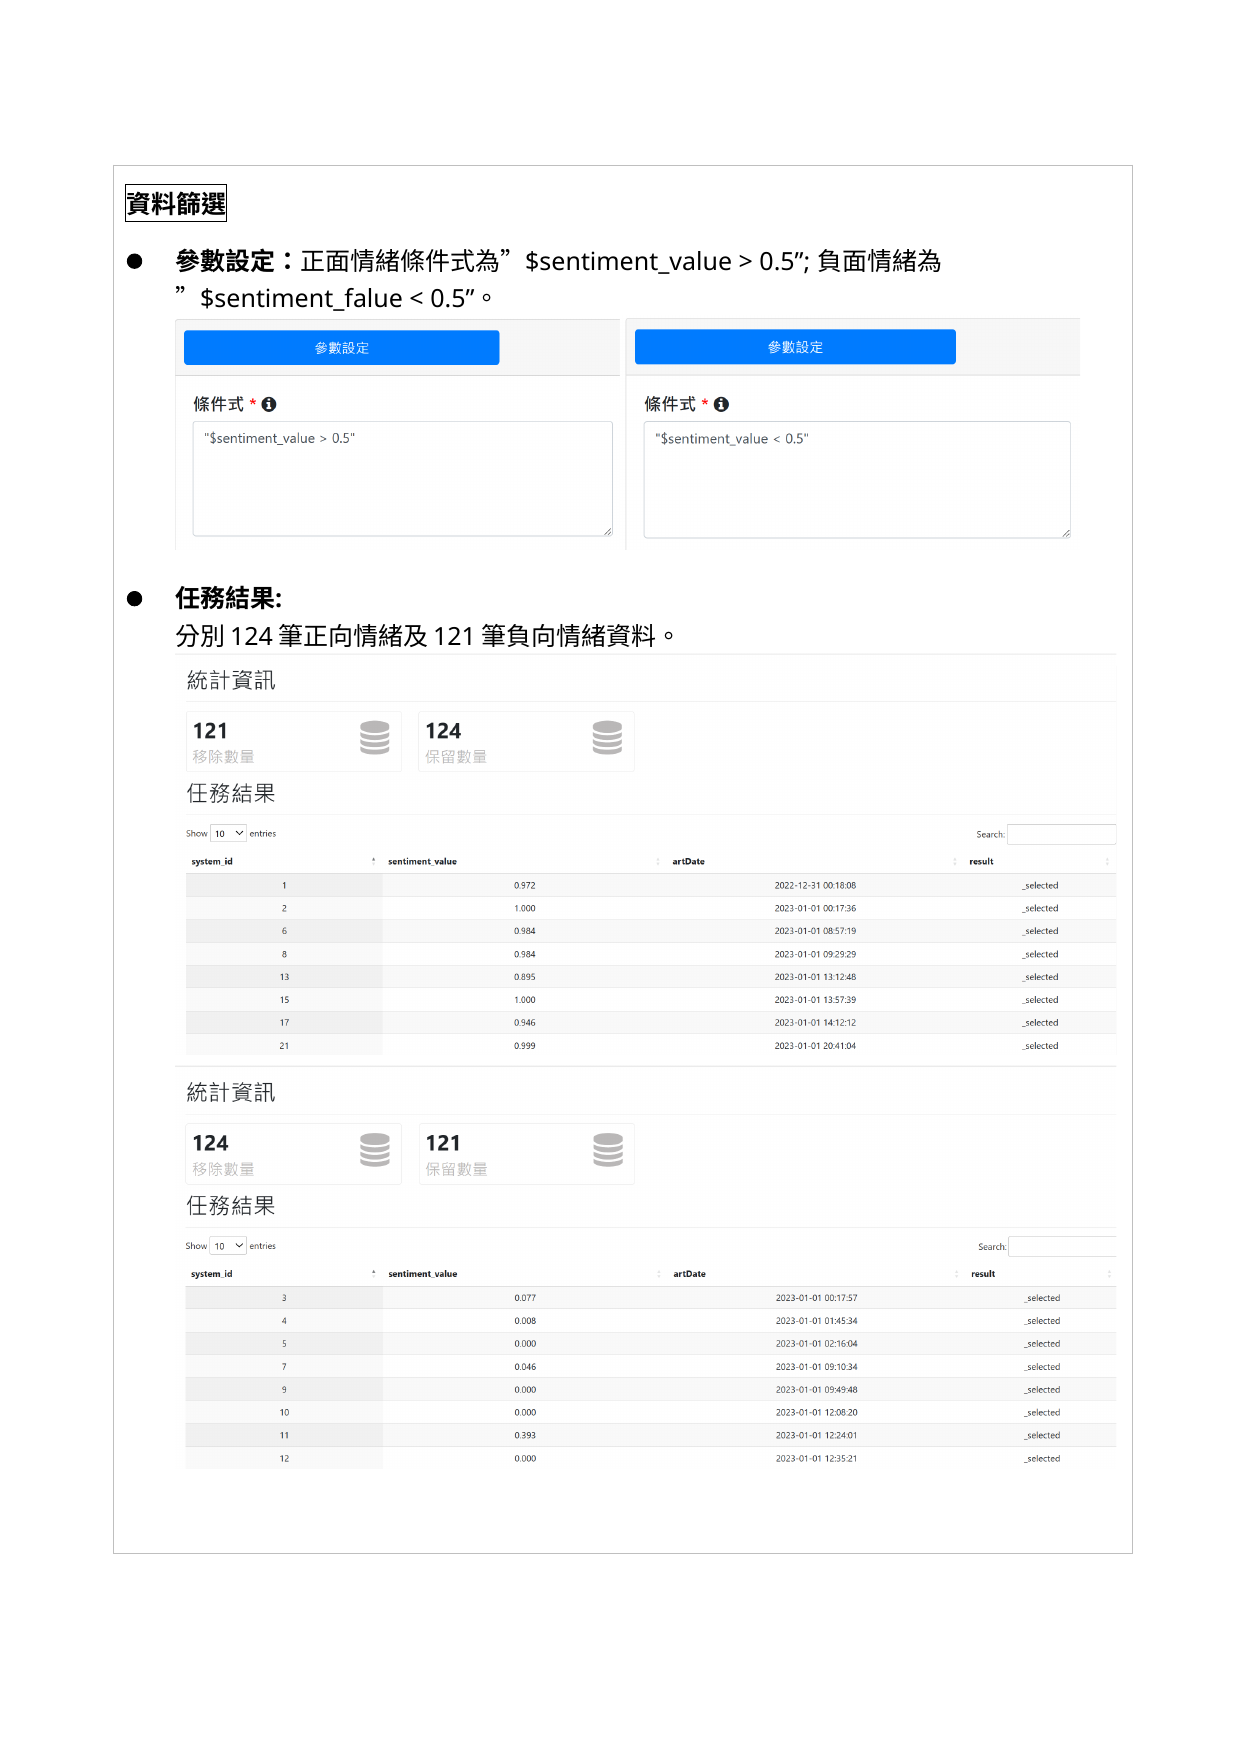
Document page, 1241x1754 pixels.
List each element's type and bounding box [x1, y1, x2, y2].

picture [175, 1065, 1117, 1469]
picture [175, 653, 1117, 1055]
table_cell [114, 166, 1132, 1553]
picture [175, 315, 1080, 550]
